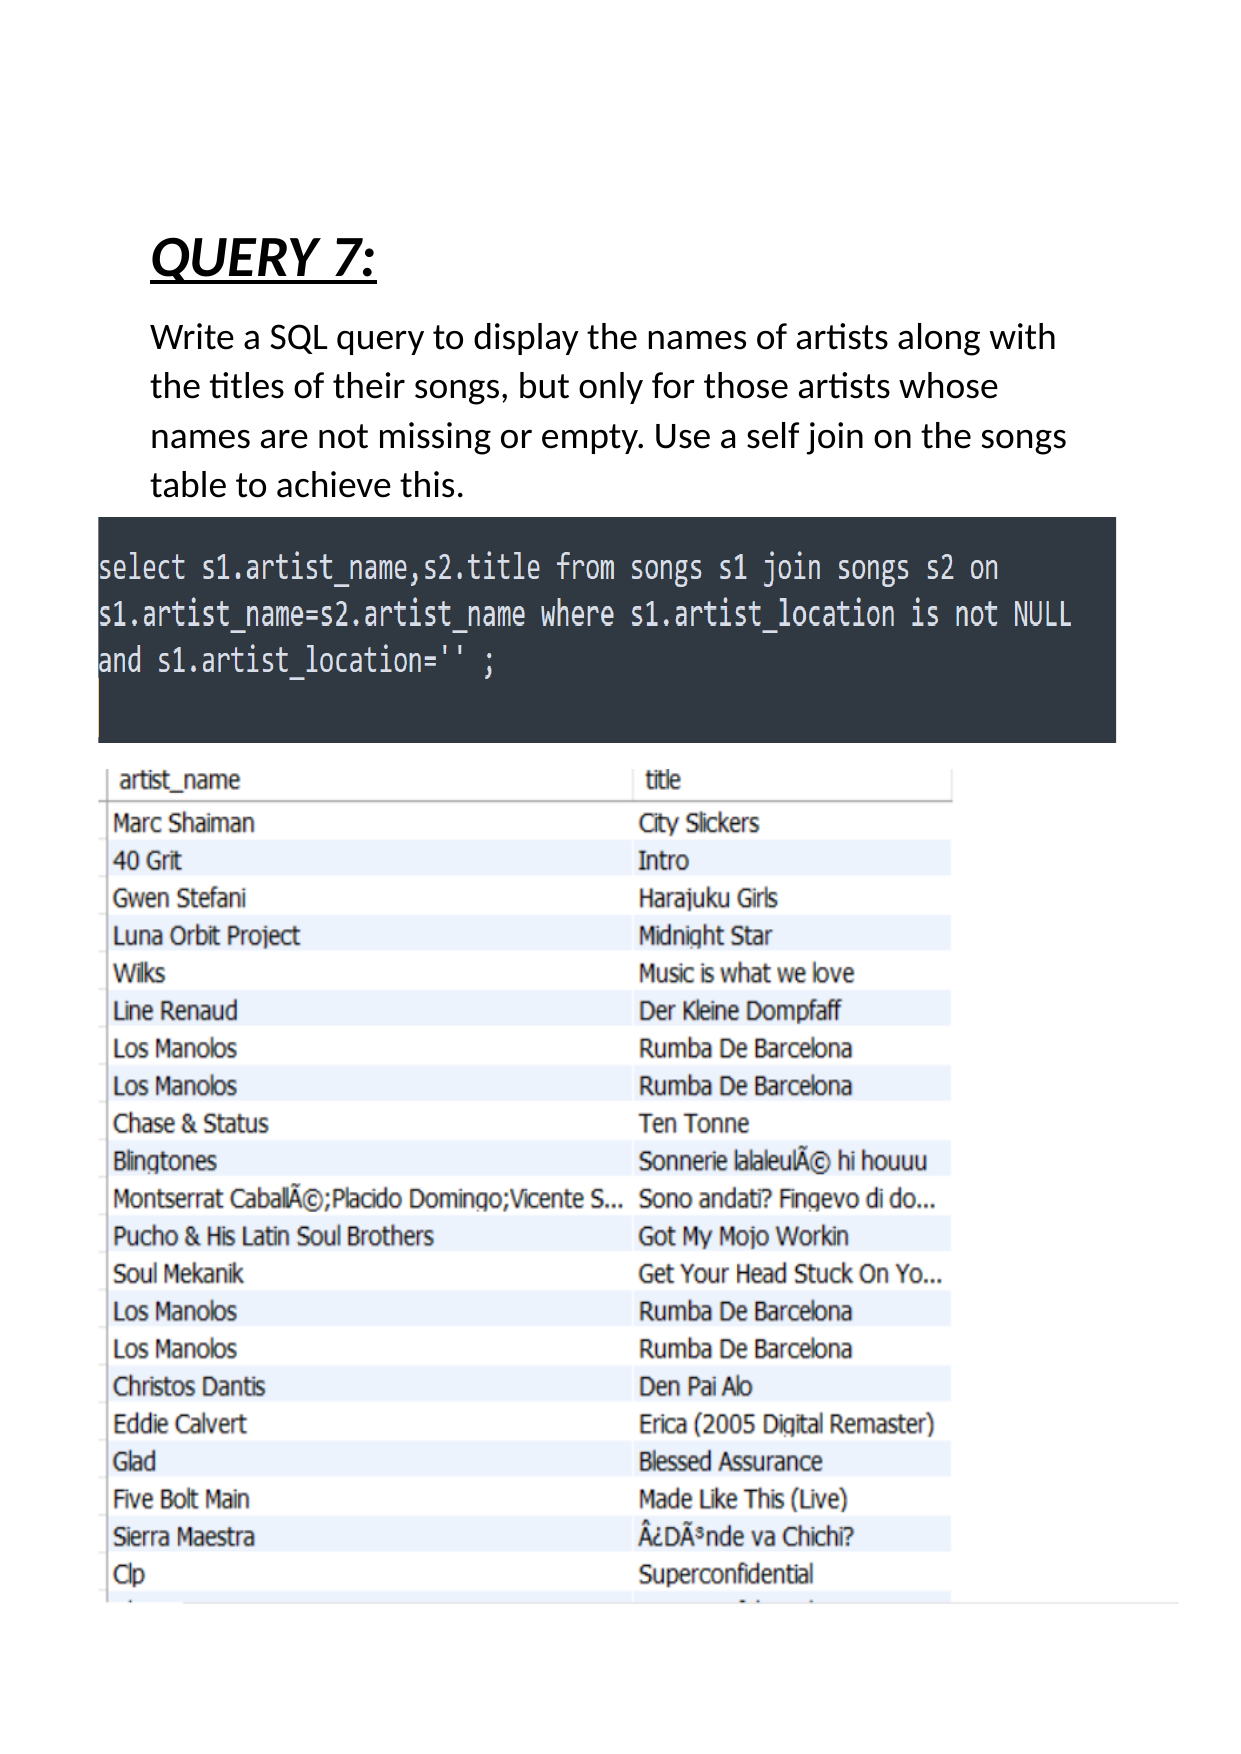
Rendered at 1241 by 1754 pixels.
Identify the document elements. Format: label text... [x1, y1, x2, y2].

text Write a SQL query to display the names of artists along with the titles of their songs, but only for those artists whose names are not missing or empty. Use a self join on the songs table to achieve this.QUERY 8: [150, 313, 1090, 507]
picture [98, 517, 1117, 743]
picture [98, 769, 1179, 1604]
text QUERY 7: [150, 219, 1090, 291]
